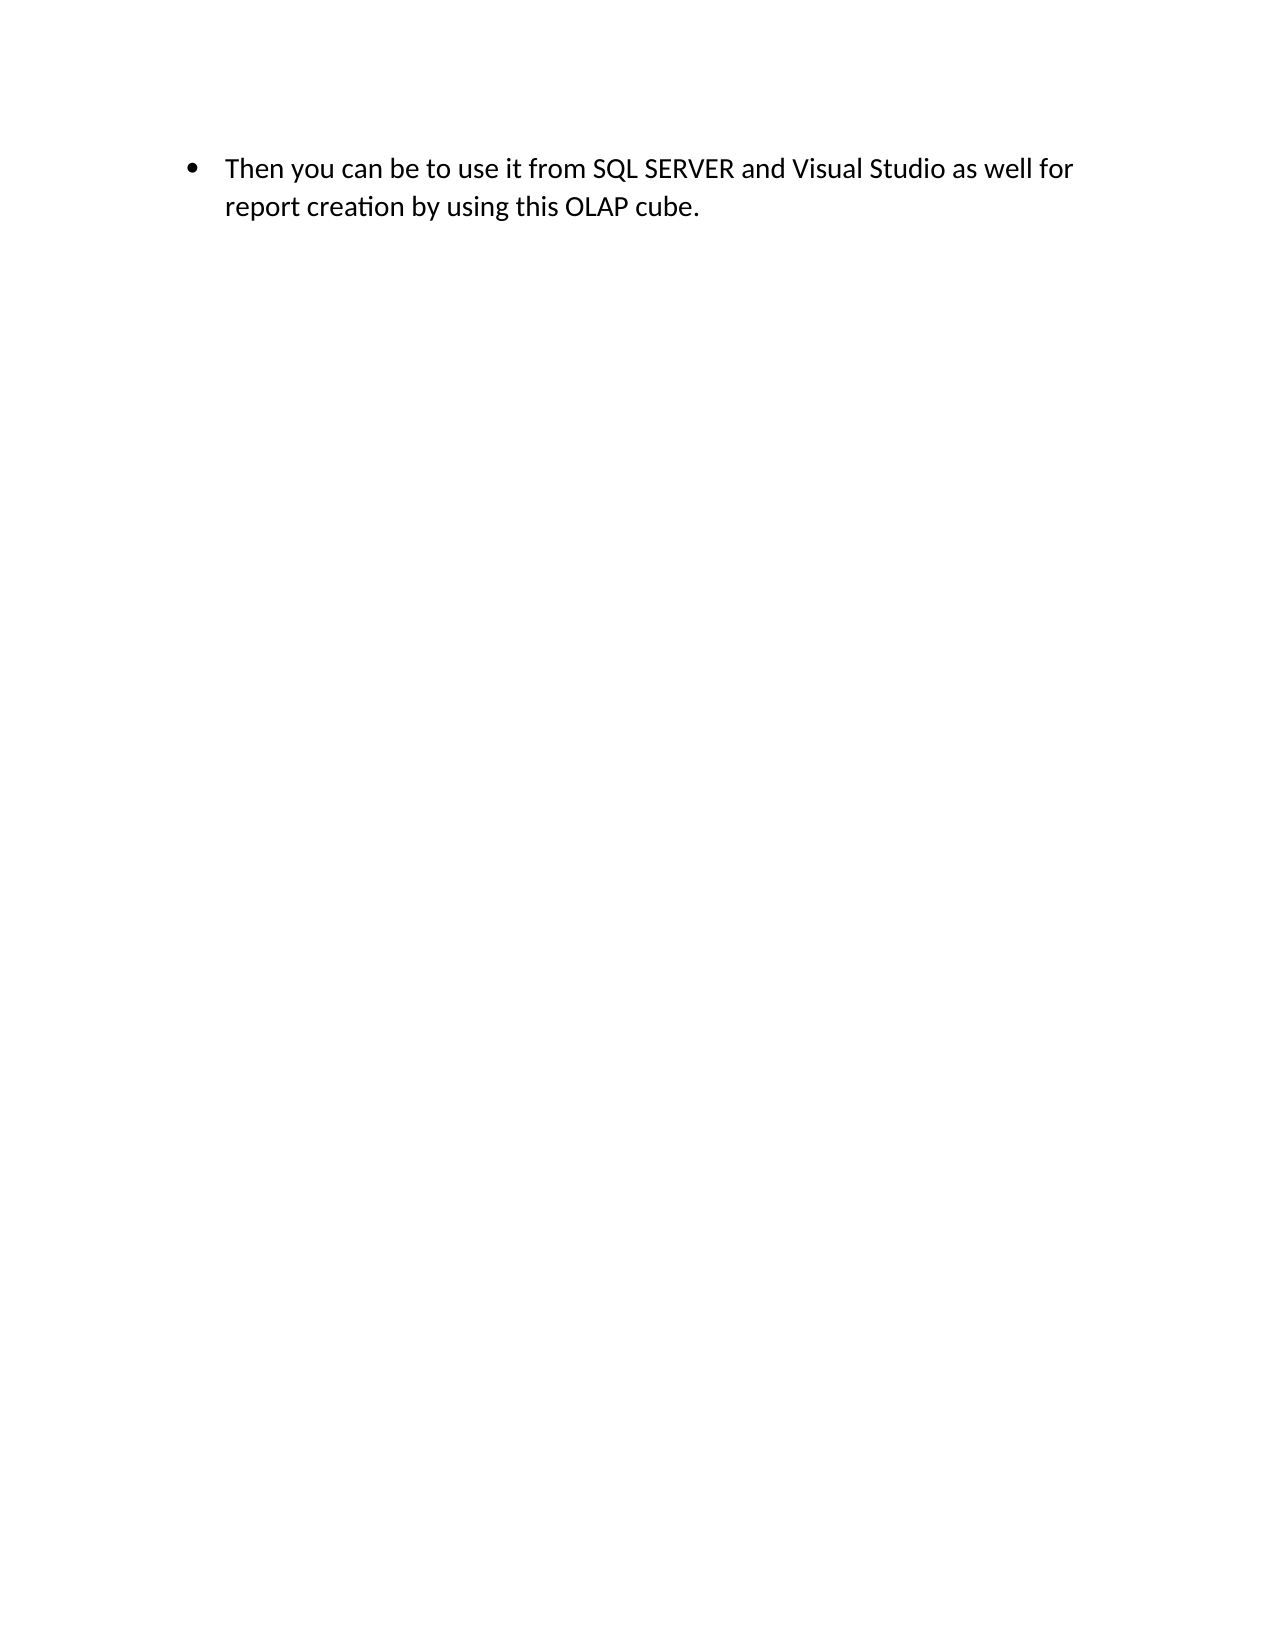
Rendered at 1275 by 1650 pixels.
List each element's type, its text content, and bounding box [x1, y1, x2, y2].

list Then you can be to use it from SQL SERVER and Visual Studio as well for report creation by using this OLAP cube. [187, 150, 1125, 224]
